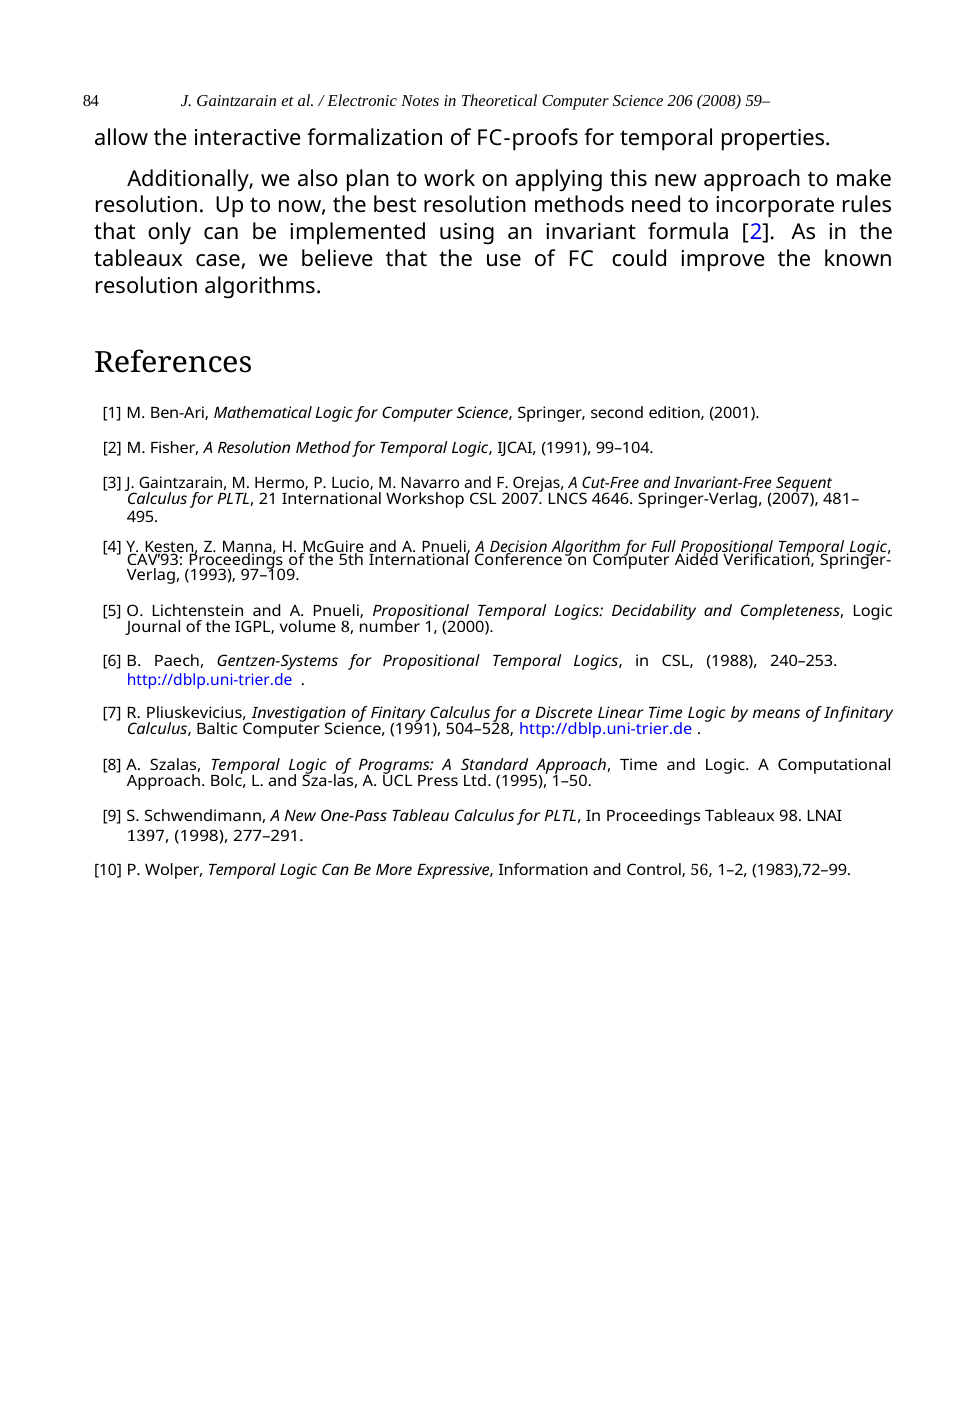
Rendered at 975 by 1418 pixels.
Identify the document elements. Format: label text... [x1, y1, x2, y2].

text 1397, (1998), 277–291. [127, 826, 904, 846]
text allow the interactive formalization of FC-proofs for temporal properties. [94, 122, 904, 151]
list J. Gaintzarain, M. Hermo, P. Lucio, M. Navarro and F. Orejas, A Cut-Free and Invariant-Free Sequent Calculus for PLTL, 21 International Workshop CSL 2007. LNCS 4646. Springer-Verlag, (2007), 481– [102, 474, 893, 509]
list Y. Kesten, Z. Manna, H. McGuire and A. Pnueli, A Decision Algorithm for Full Propositional Temporal Logic, CAV’93: Proceedings of the 5th International Conference on Computer Aided Verification, Springer-Verlag, (1993), 97–109. [102, 541, 893, 585]
text Additionally, we also plan to work on applying this new approach to make resolution. Up to now, the best resolution methods need to incorporate rules that only can be implemented using an invariant formula [2]. As in the tableaux case, we believe that the use of FC could improve the known resolution algorithms. [94, 165, 893, 300]
list M. Ben-Ari, Mathematical Logic for Computer Science, Springer, second edition, (2001). [102, 402, 904, 423]
list M. Fisher, A Resolution Method for Temporal Logic, IJCAI, (1991), 99–104. [103, 437, 904, 458]
list P. Wolper, Temporal Logic Can Be More Expressive, Information and Control, 56, 1–2, (1983),72–99. [94, 859, 904, 880]
list O. Lichtenstein and A. Pnueli, Propositional Temporal Logics: Decidability and Completeness, Logic Journal of the IGPL, volume 8, number 1, (2000). [102, 602, 893, 637]
list B. Paech, Gentzen-Systems for Propositional Temporal Logics, in CSL, (1988), 240–253. [102, 651, 904, 670]
list S. Schwendimann, A New One-Pass Tableau Calculus for PLTL, In Proceedings Tableaux 98. LNAI [102, 805, 904, 826]
list R. Pliuskevicius, Investigation of Finitary Calculus for a Discrete Linear Time Logic by means of Infinitary Calculus, Baltic Computer Science, (1991), 504–528, http://dblp.uni-trier.de . [102, 705, 893, 739]
subtitle References [94, 341, 904, 381]
text http://dblp.uni-trier.de . [127, 670, 904, 689]
text 495. [127, 509, 904, 525]
list A. Szalas, Temporal Logic of Programs: A Standard Approach, Time and Logic. A Computational Approach. Bolc, L. and Sza-las, A. UCL Press Ltd. (1995), 1–50. [102, 757, 892, 791]
